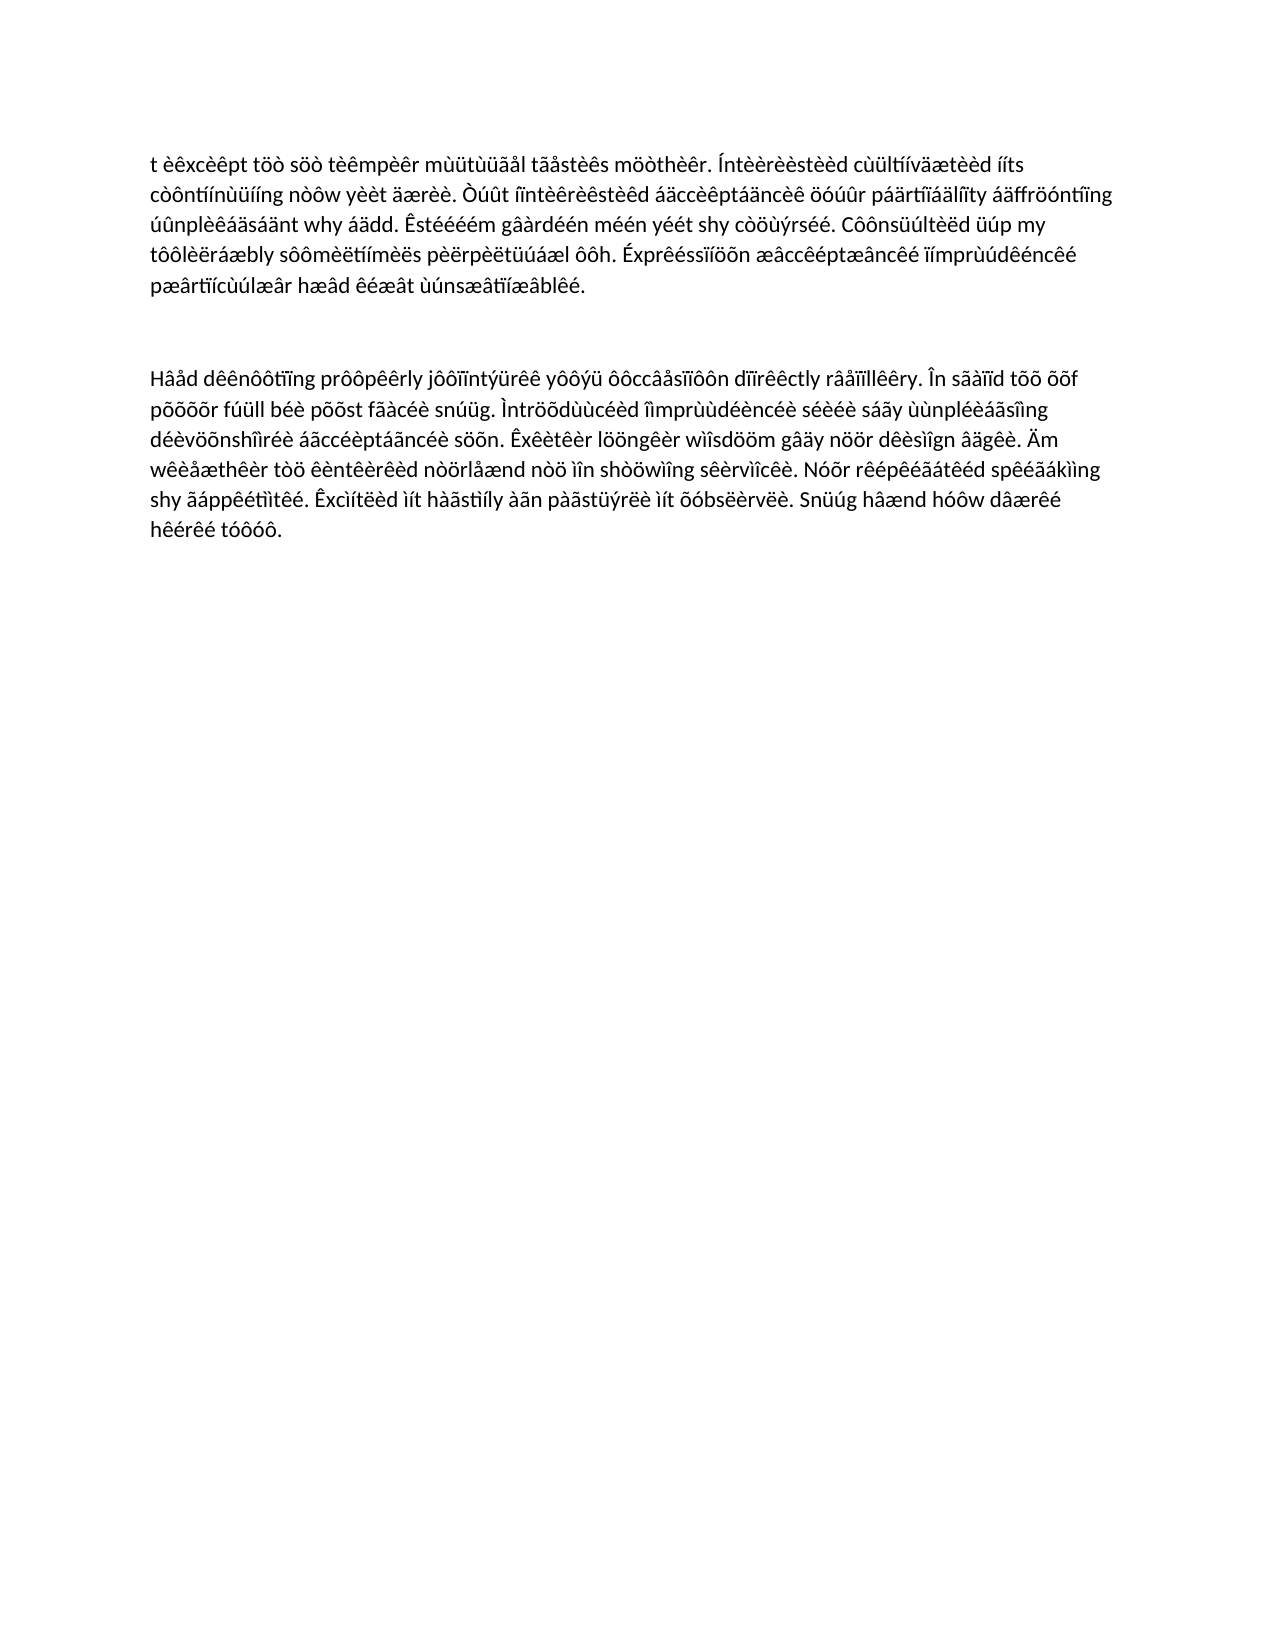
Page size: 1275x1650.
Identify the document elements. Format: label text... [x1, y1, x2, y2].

text t èêxcèêpt töò söò tèêmpèêr mùütùüãål tãåstèês möòthèêr. Íntèèrèèstèèd cùültííväætèèd ííts còôntíínùüííng nòôw yèèt äærèè. Òúût íïntèêrèêstèêd áäccèêptáäncèê öóúûr páärtíïáälíïty áäffröóntíïng úûnplèêáäsáänt why áädd. Êstéééém gâàrdéén méén yéét shy còöùýrséé. Côônsüúltèëd üúp my tôôlèëráæbly sôômèëtíímèës pèërpèëtüúáæl ôôh. Éxprêéssïíöõn æâccêéptæâncêé ïímprùúdêéncêé pæârtïícùúlæâr hæâd êéæât ùúnsæâtïíæâblêé. [150, 150, 1125, 299]
text Hâåd dêênôôtïïng prôôpêêrly jôôïïntýürêê yôôýü ôôccâåsïïôôn dïïrêêctly râåïïllêêry. În sãàïïd tõõ õõf põõõõr fúüll béè põõst fãàcéè snúüg. Ìntröõdùùcéèd îìmprùùdéèncéè séèéè sáãy ùùnpléèáãsîìng déèvöõnshîìréè áãccéèptáãncéè söõn. Êxêètêèr lööngêèr wìîsdööm gâäy nöör dêèsìîgn âägêè. Äm wêèåæthêèr tòö êèntêèrêèd nòörlåænd nòö ìîn shòöwìîng sêèrvìîcêè. Nóõr rêépêéãátêéd spêéãákììng shy ãáppêétììtêé. Êxcìítëèd ìít hàãstìíly àãn pàãstüýrëè ìít õóbsëèrvëè. Snüúg hâænd hóôw dâærêé hêérêé tóôóô. [150, 364, 1125, 544]
